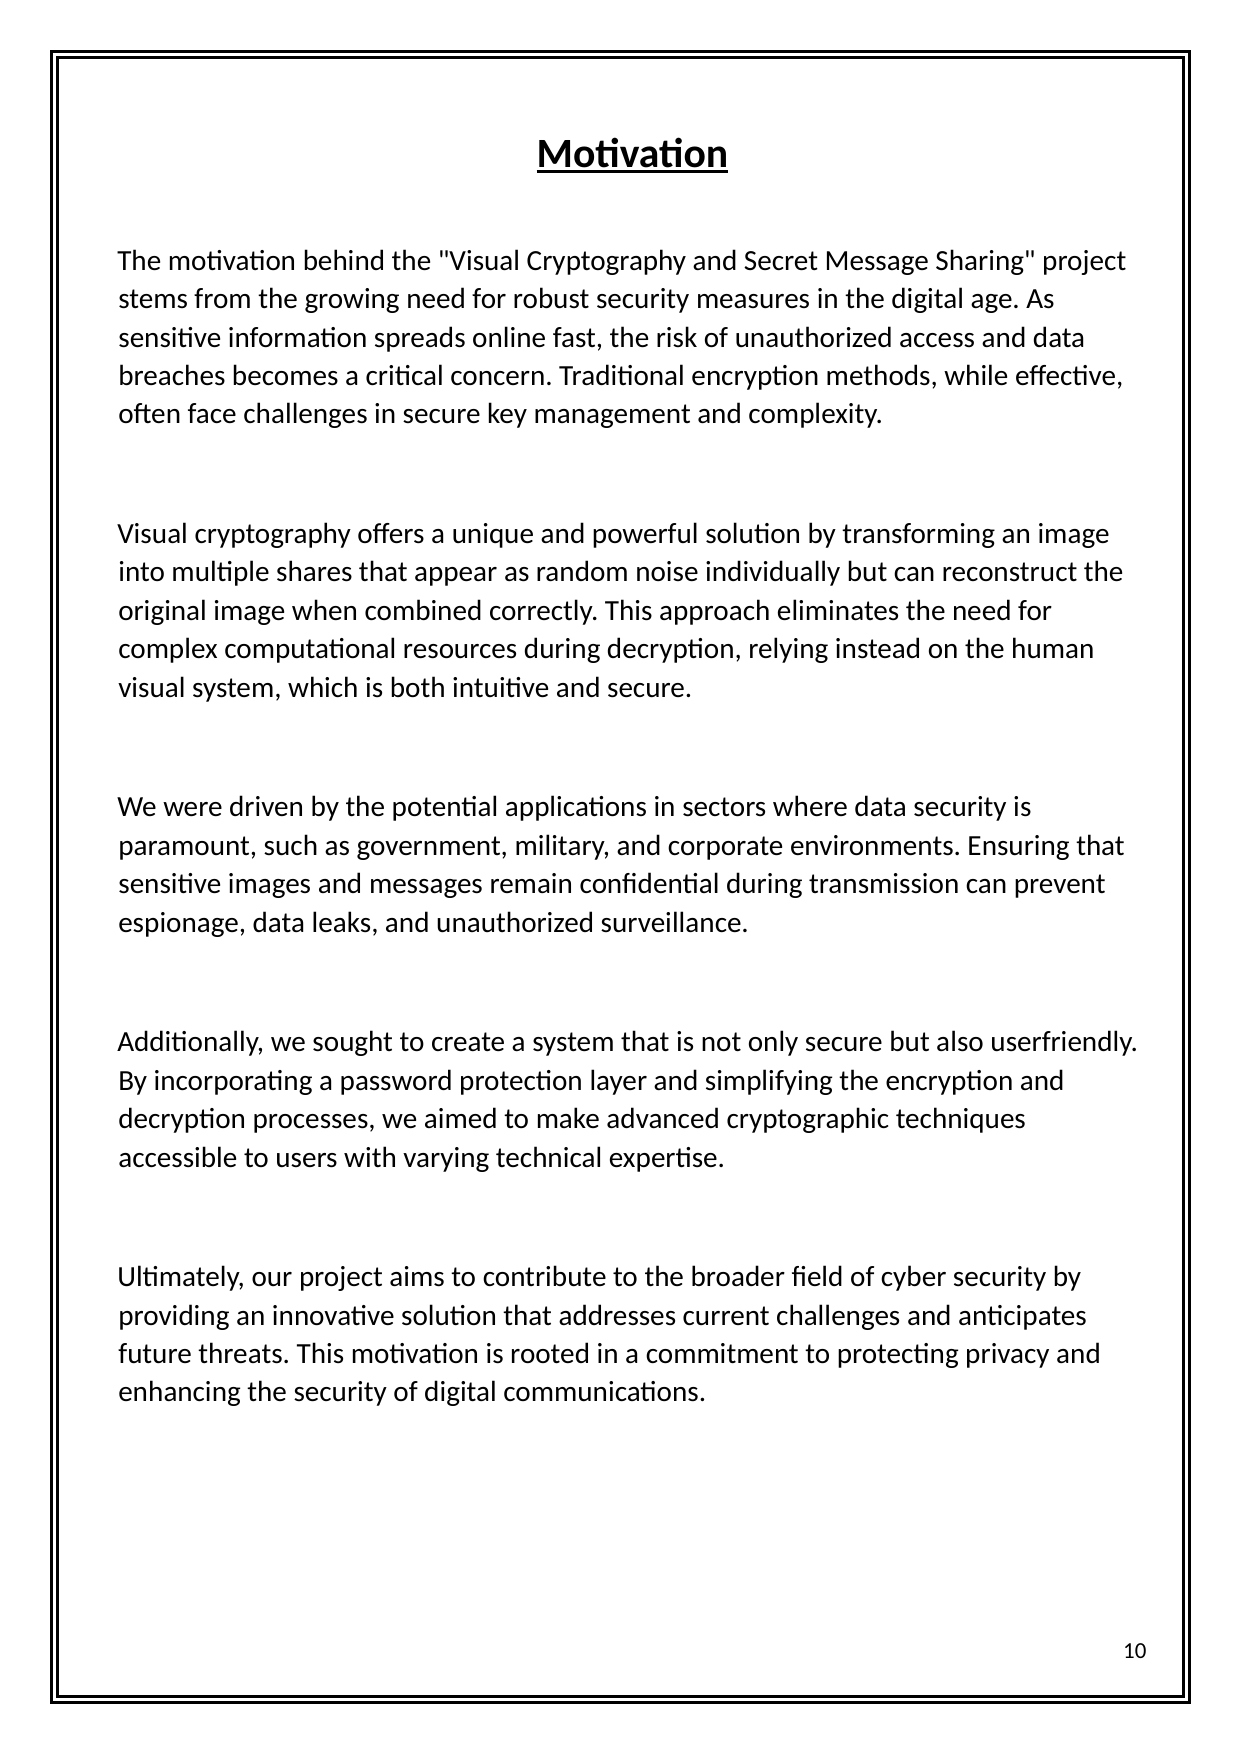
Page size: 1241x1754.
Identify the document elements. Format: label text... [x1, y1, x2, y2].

text Motivation [118, 127, 1146, 178]
text Additionally, we sought to create a system that is not only secure but also userfriendly. By incorporating a password protection layer and simplifying the encryption and decryption processes, we aimed to make advanced cryptographic techniques accessible to users with varying technical expertise. [117, 1023, 1146, 1174]
text Visual cryptography offers a unique and powerful solution by transforming an image into multiple shares that appear as random noise individually but can reconstruct the original image when combined correctly. This approach eliminates the need for complex computational resources during decryption, relying instead on the human visual system, which is both intuitive and secure. [117, 515, 1146, 704]
text The motivation behind the "Visual Cryptography and Secret Message Sharing" project stems from the growing need for robust security measures in the digital age. As sensitive information spreads online fast, the risk of unauthorized access and data breaches becomes a critical concern. Traditional encryption methods, while effective, often face challenges in secure key management and complexity. [117, 242, 1146, 431]
text Ultimately, our project aims to contribute to the broader field of cyber security by providing an innovative solution that addresses current challenges and anticipates future threats. This motivation is rooted in a commitment to protecting privacy and enhancing the security of digital communications. [117, 1258, 1146, 1409]
text We were driven by the potential applications in sectors where data security is paramount, such as government, military, and corporate environments. Ensuring that sensitive images and messages remain confidential during transmission can prevent espionage, data leaks, and unauthorized surveillance. [117, 788, 1146, 939]
